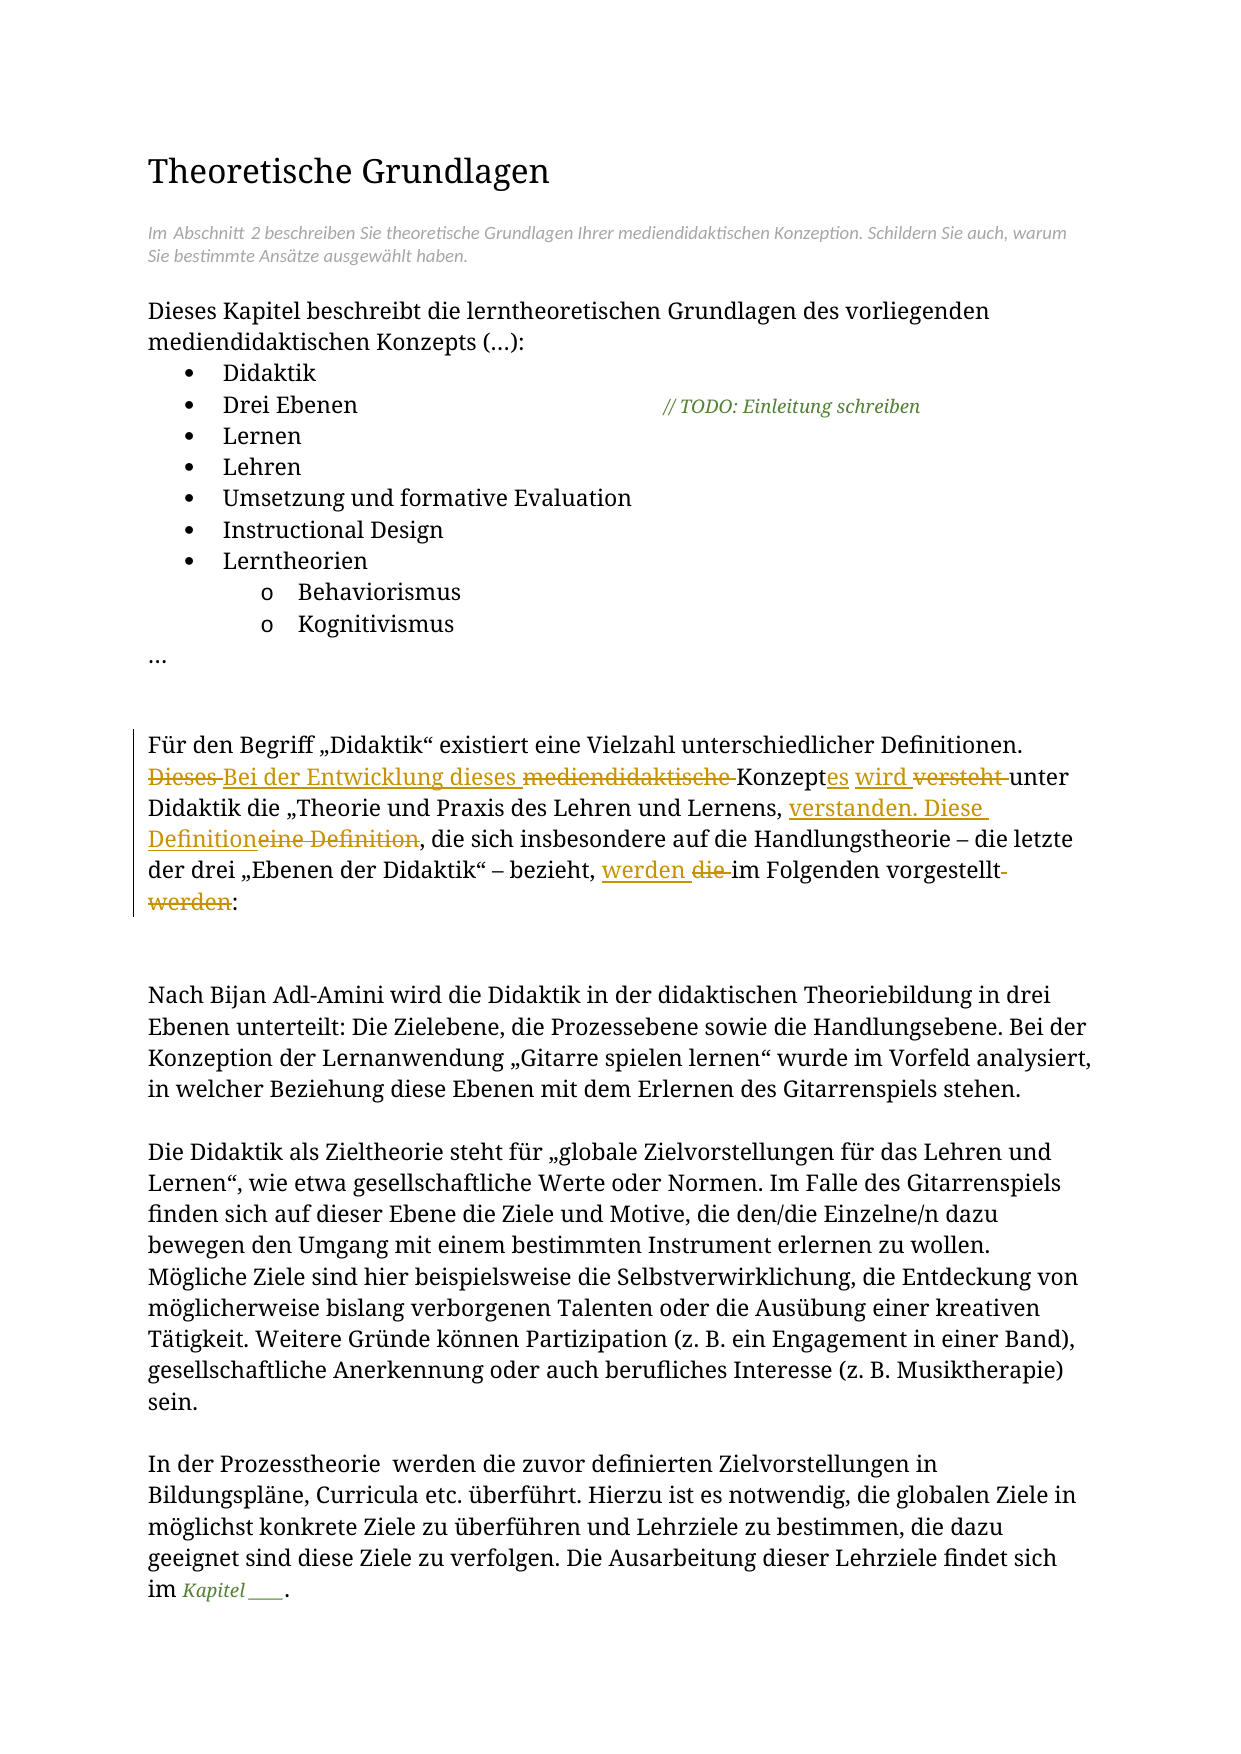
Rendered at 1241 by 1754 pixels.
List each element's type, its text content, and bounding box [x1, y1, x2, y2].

text Nach Bijan Adl-Amini wird die Didaktik in der didaktischen Theoriebildung in drei Ebenen unterteilt: Die Zielebene, die Prozessebene sowie die Handlungsebene. Bei der Konzeption der Lernanwendung „Gitarre spielen lernen“ wurde im Vorfeld analysiert, in welcher Beziehung diese Ebenen mit dem Erlernen des Gitarrenspiels stehen. [148, 979, 1093, 1104]
list Kognitivismus [260, 607, 1093, 639]
list Drei Ebenen // TODO: Einleitung schreiben [185, 389, 1093, 420]
list Instructional Design [185, 514, 1093, 545]
text Die Didaktik als Zieltheorie steht für „globale Zielvorstellungen für das Lehren und Lernen“, wie etwa gesellschaftliche Werte oder Normen. Im Falle des Gitarrenspiels finden sich auf dieser Ebene die Ziele und Motive, die den/die Einzelne/n dazu bewegen den Umgang mit einem bestimmten Instrument erlernen zu wollen. Mögliche Ziele sind hier beispielsweise die Selbstverwirklichung, die Entdeckung von möglicherweise bislang verborgenen Talenten oder die Ausübung einer kreativen Tätigkeit. Weitere Gründe können Partizipation (z. B. ein Engagement in einer Band), gesellschaftliche Anerkennung oder auch berufliches Interesse (z. B. Musiktherapie) sein. [148, 1136, 1093, 1417]
text Im Abschnitt 2 beschreiben Sie theoretische Grundlagen Ihrer mediendidaktischen Konzeption. Schildern Sie auch, warum Sie bestimmte Ansätze ausgewählt haben. [148, 221, 1093, 267]
list Lernen [185, 420, 1093, 451]
text Für den Begriff „Didaktik“ existiert eine Vielzahl unterschiedlicher Definitionen. Konzept unter Didaktik die „Theorie und Praxis des Lehren und Lernens, , die sich insbesondere auf die Handlungstheorie – die letzte der drei „Ebenen der Didaktik“ – bezieht, im Folgenden vorgestellt: [148, 729, 1093, 917]
text Theoretische Grundlagen [148, 148, 1093, 193]
list Lehren [185, 451, 1093, 482]
text … [148, 639, 1093, 670]
text In der Prozesstheorie werden die zuvor definierten Zielvorstellungen in Bildungspläne, Curricula etc. überführt. Hierzu ist es notwendig, die globalen Ziele in möglichst konkrete Ziele zu überführen und Lehrziele zu bestimmen, die dazu geeignet sind diese Ziele zu verfolgen. Die Ausarbeitung dieser Lehrziele findet sich im Kapitel ____. [148, 1448, 1093, 1604]
list Didaktik [185, 357, 1093, 389]
list Umsetzung und formative Evaluation [185, 482, 1093, 514]
list Behaviorismus [260, 576, 1093, 607]
list Lerntheorien [185, 545, 1093, 576]
text Dieses Kapitel beschreibt die lerntheoretischen Grundlagen des vorliegenden mediendidaktischen Konzepts (…): [148, 295, 1093, 357]
